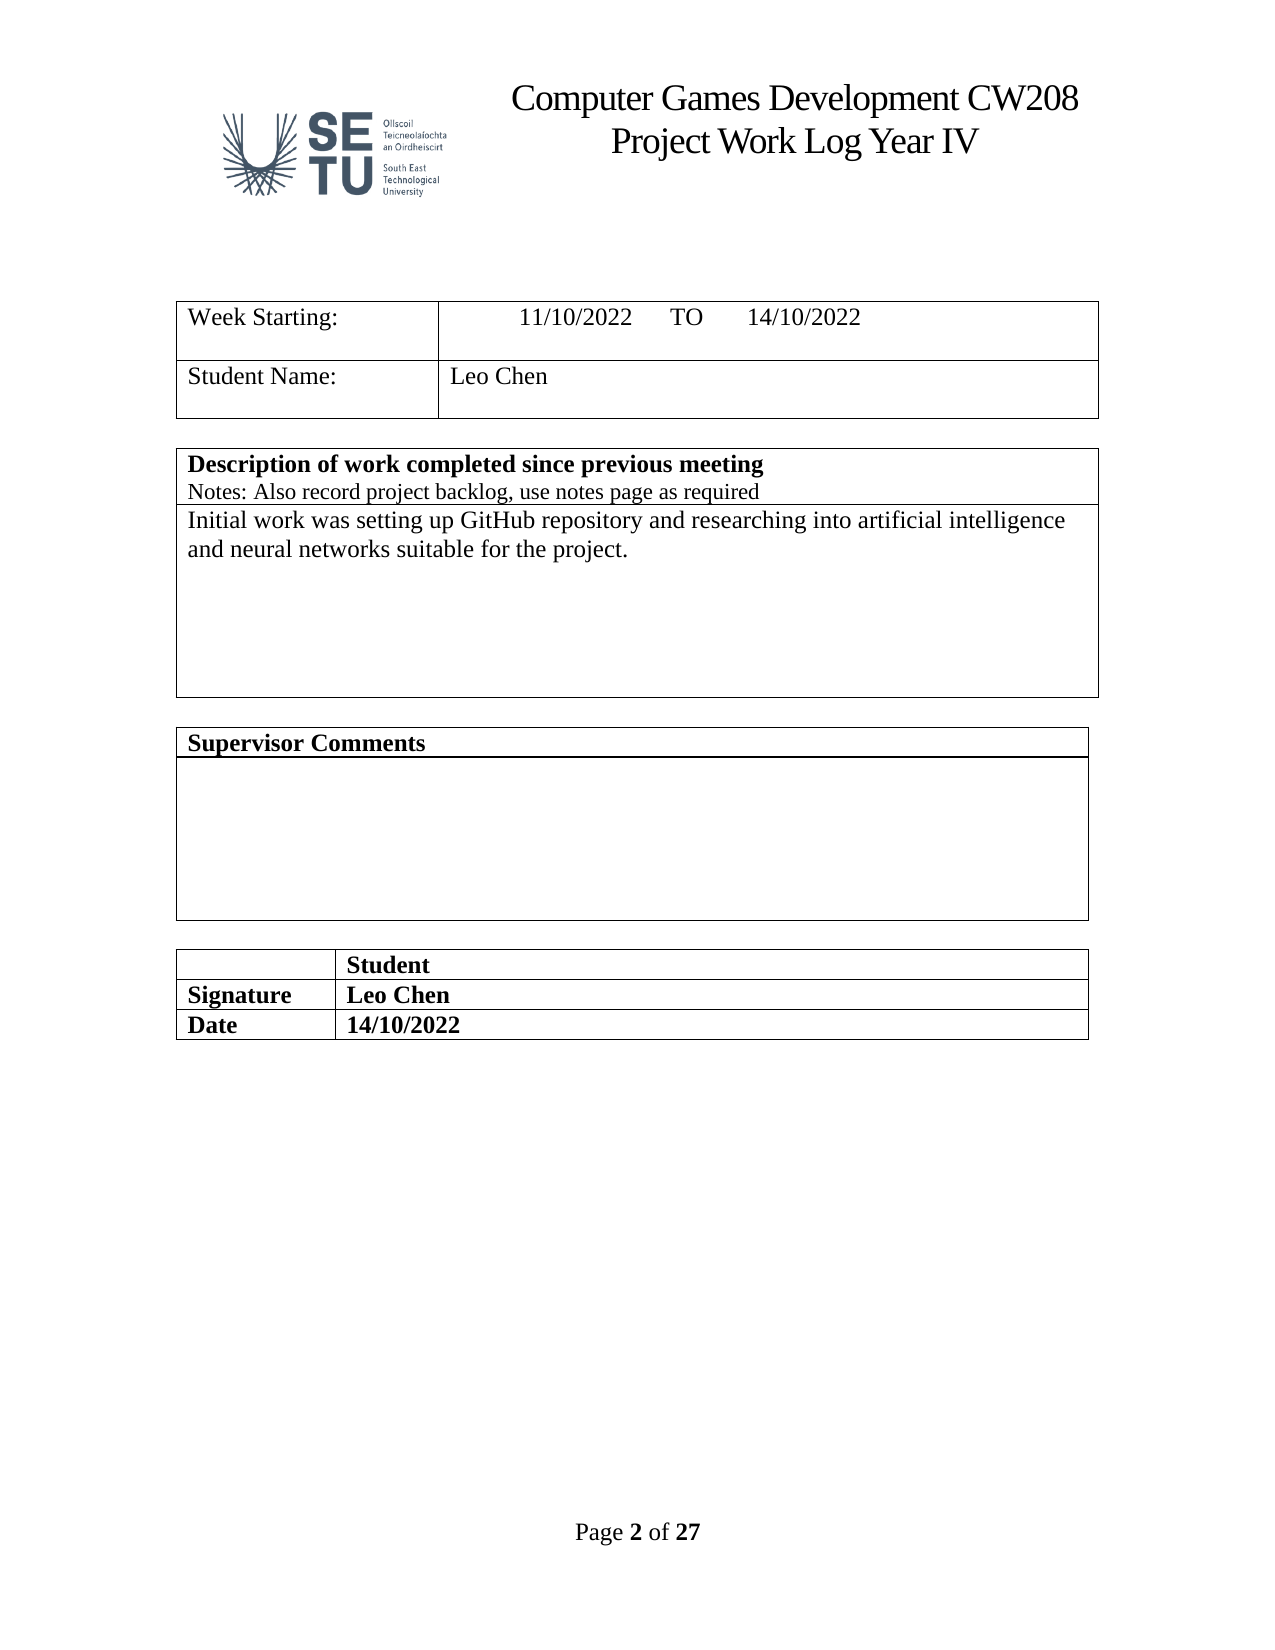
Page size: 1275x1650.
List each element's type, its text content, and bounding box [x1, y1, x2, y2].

table_header Student [336, 950, 1088, 979]
table_cell Signature [177, 980, 335, 1009]
table_cell Initial work was setting up GitHub repository and researching into artificial intelligence and neural networks suitable for the project. [177, 505, 1098, 697]
table_cell 14/10/2022 [336, 1010, 1088, 1039]
table_cell Leo Chen [336, 980, 1088, 1009]
table_header Week Starting: [177, 302, 438, 360]
table_cell Date [177, 1010, 335, 1039]
table_header Description of work completed since previous meeting Notes: Also record project backlog, use notes page as required [177, 449, 1098, 504]
table_header 11/10/2022 TO 14/10/2022 [439, 302, 1098, 360]
table_cell Leo Chen [439, 361, 1098, 418]
picture [187, 75, 482, 244]
table_cell Student Name: [177, 361, 438, 418]
table_header [177, 950, 335, 979]
table_cell [177, 758, 1088, 919]
table_header Supervisor Comments [177, 728, 1088, 756]
